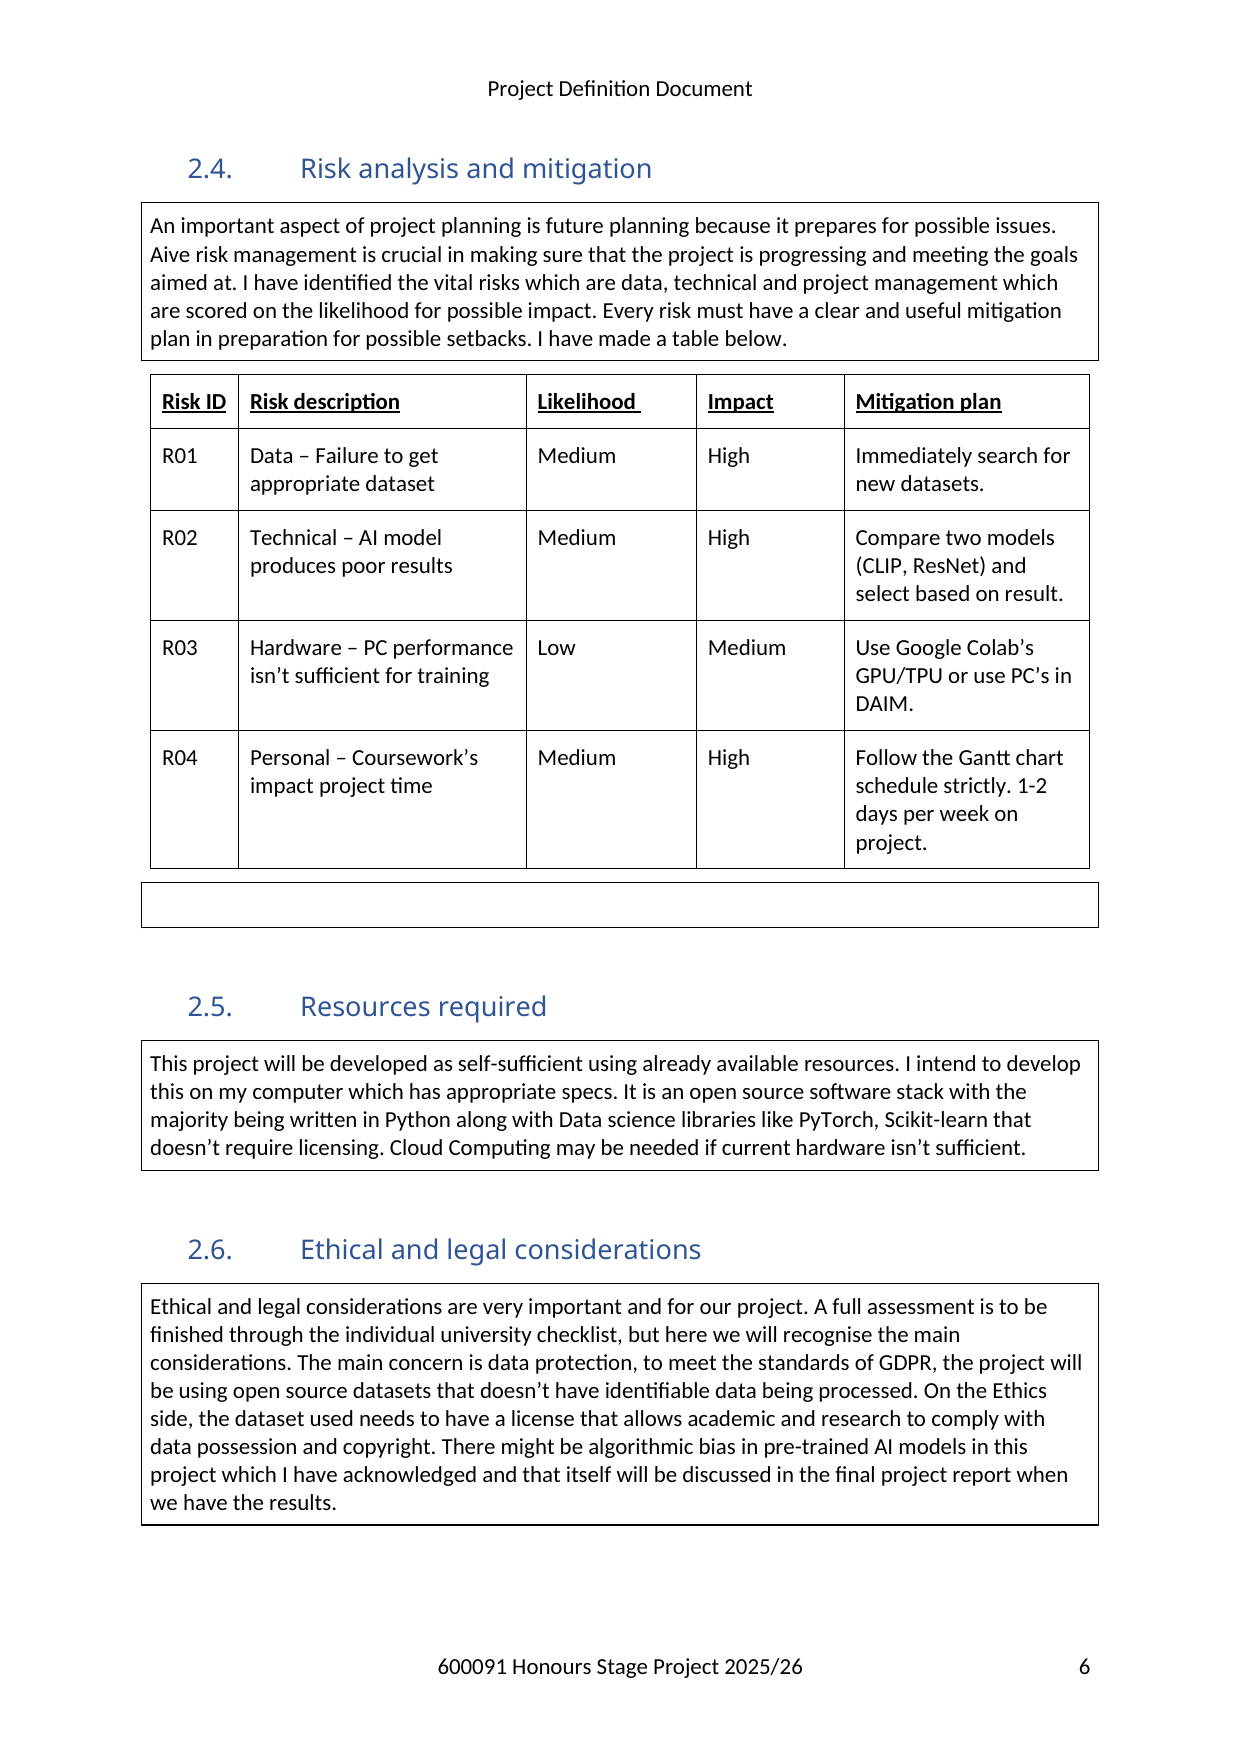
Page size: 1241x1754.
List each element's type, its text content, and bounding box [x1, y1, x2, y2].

table_cell R01 [151, 429, 238, 510]
table_cell R02 [151, 511, 238, 620]
table_cell Low [527, 621, 696, 730]
table_cell Immediately search for new datasets. [845, 429, 1089, 510]
table_cell Medium [527, 731, 696, 868]
table_cell Follow the Gantt chart schedule strictly. 1-2 days per week on project. [845, 731, 1089, 868]
subtitle Ethical and legal considerations [187, 1230, 1090, 1267]
table_cell High [697, 511, 844, 620]
table_header Likelihood [527, 375, 696, 428]
text An important aspect of project planning is future planning because it prepares for possible issues. Aive risk management is crucial in making sure that the project is progressing and meeting the goals aimed at. I have identified the vital risks which are data, technical and project management which are scored on the likelihood for possible impact. Every risk must have a clear and useful mitigation plan in preparation for possible setbacks. I have made a table below. [142, 203, 1098, 360]
table_cell Data – Failure to get appropriate dataset [239, 429, 526, 510]
table_cell High [697, 429, 844, 510]
table_header Impact [697, 375, 844, 428]
subtitle Resources required [187, 988, 1090, 1025]
table_cell Compare two models (CLIP, ResNet) and select based on result. [845, 511, 1089, 620]
table_cell Medium [527, 511, 696, 620]
table_cell Medium [697, 621, 844, 730]
text This project will be developed as self-sufficient using already available resources. I intend to develop this on my computer which has appropriate specs. It is an open source software stack with the majority being written in Python along with Data science libraries like PyTorch, Scikit-learn that doesn’t require licensing. Cloud Computing may be needed if current hardware isn’t sufficient. [142, 1041, 1098, 1170]
text Ethical and legal considerations are very important and for our project. A full assessment is to be finished through the individual university checklist, but here we will recognise the main considerations. The main concern is data protection, to meet the standards of GDPR, the project will be using open source datasets that doesn’t have identifiable data being processed. On the Ethics side, the dataset used needs to have a license that allows academic and research to comply with data possession and copyright. There might be algorithmic bias in pre-trained AI models in this project which I have acknowledged and that itself will be discussed in the final project report when we have the results. [142, 1284, 1098, 1524]
table_cell Use Google Colab’s GPU/TPU or use PC’s in DAIM. [845, 621, 1089, 730]
table_header Risk description [239, 375, 526, 428]
table_cell Medium [527, 429, 696, 510]
table_cell Hardware – PC performance isn’t sufficient for training [239, 621, 526, 730]
table_header Mitigation plan [845, 375, 1089, 428]
table_cell R03 [151, 621, 238, 730]
table_cell Technical – AI model produces poor results [239, 511, 526, 620]
table_header Risk ID [151, 375, 238, 428]
table_cell High [697, 731, 844, 868]
subtitle Risk analysis and mitigation [187, 150, 1090, 187]
table_cell R04 [151, 731, 238, 868]
table_cell Personal – Coursework’s impact project time [239, 731, 526, 868]
